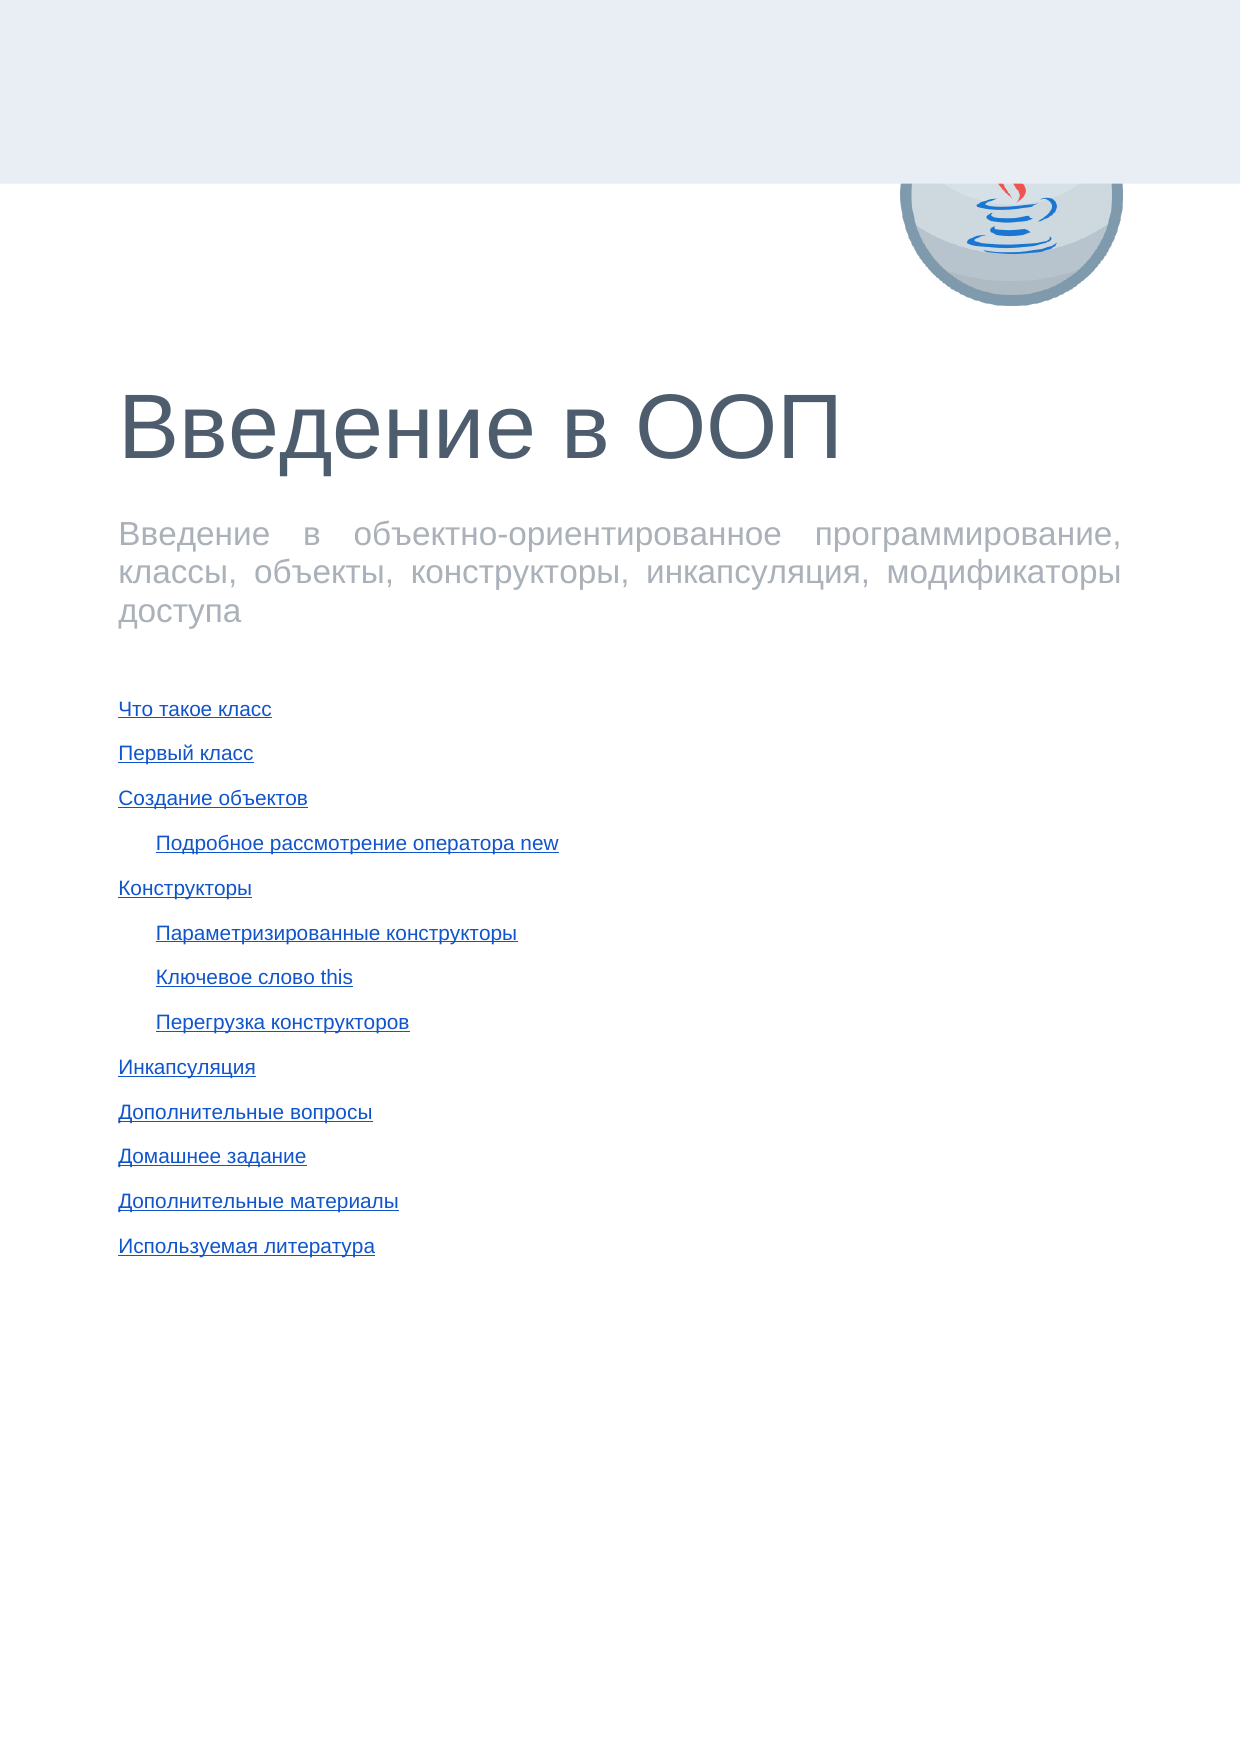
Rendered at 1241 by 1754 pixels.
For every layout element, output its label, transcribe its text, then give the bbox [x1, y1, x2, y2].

title Введение в ООП [118, 235, 1122, 477]
picture [900, 184, 1123, 306]
subtitle Введение в объектно-ориентированное программирование, классы, объекты, конструкторы, инкапсуляция, модификаторы доступа [118, 514, 1122, 629]
